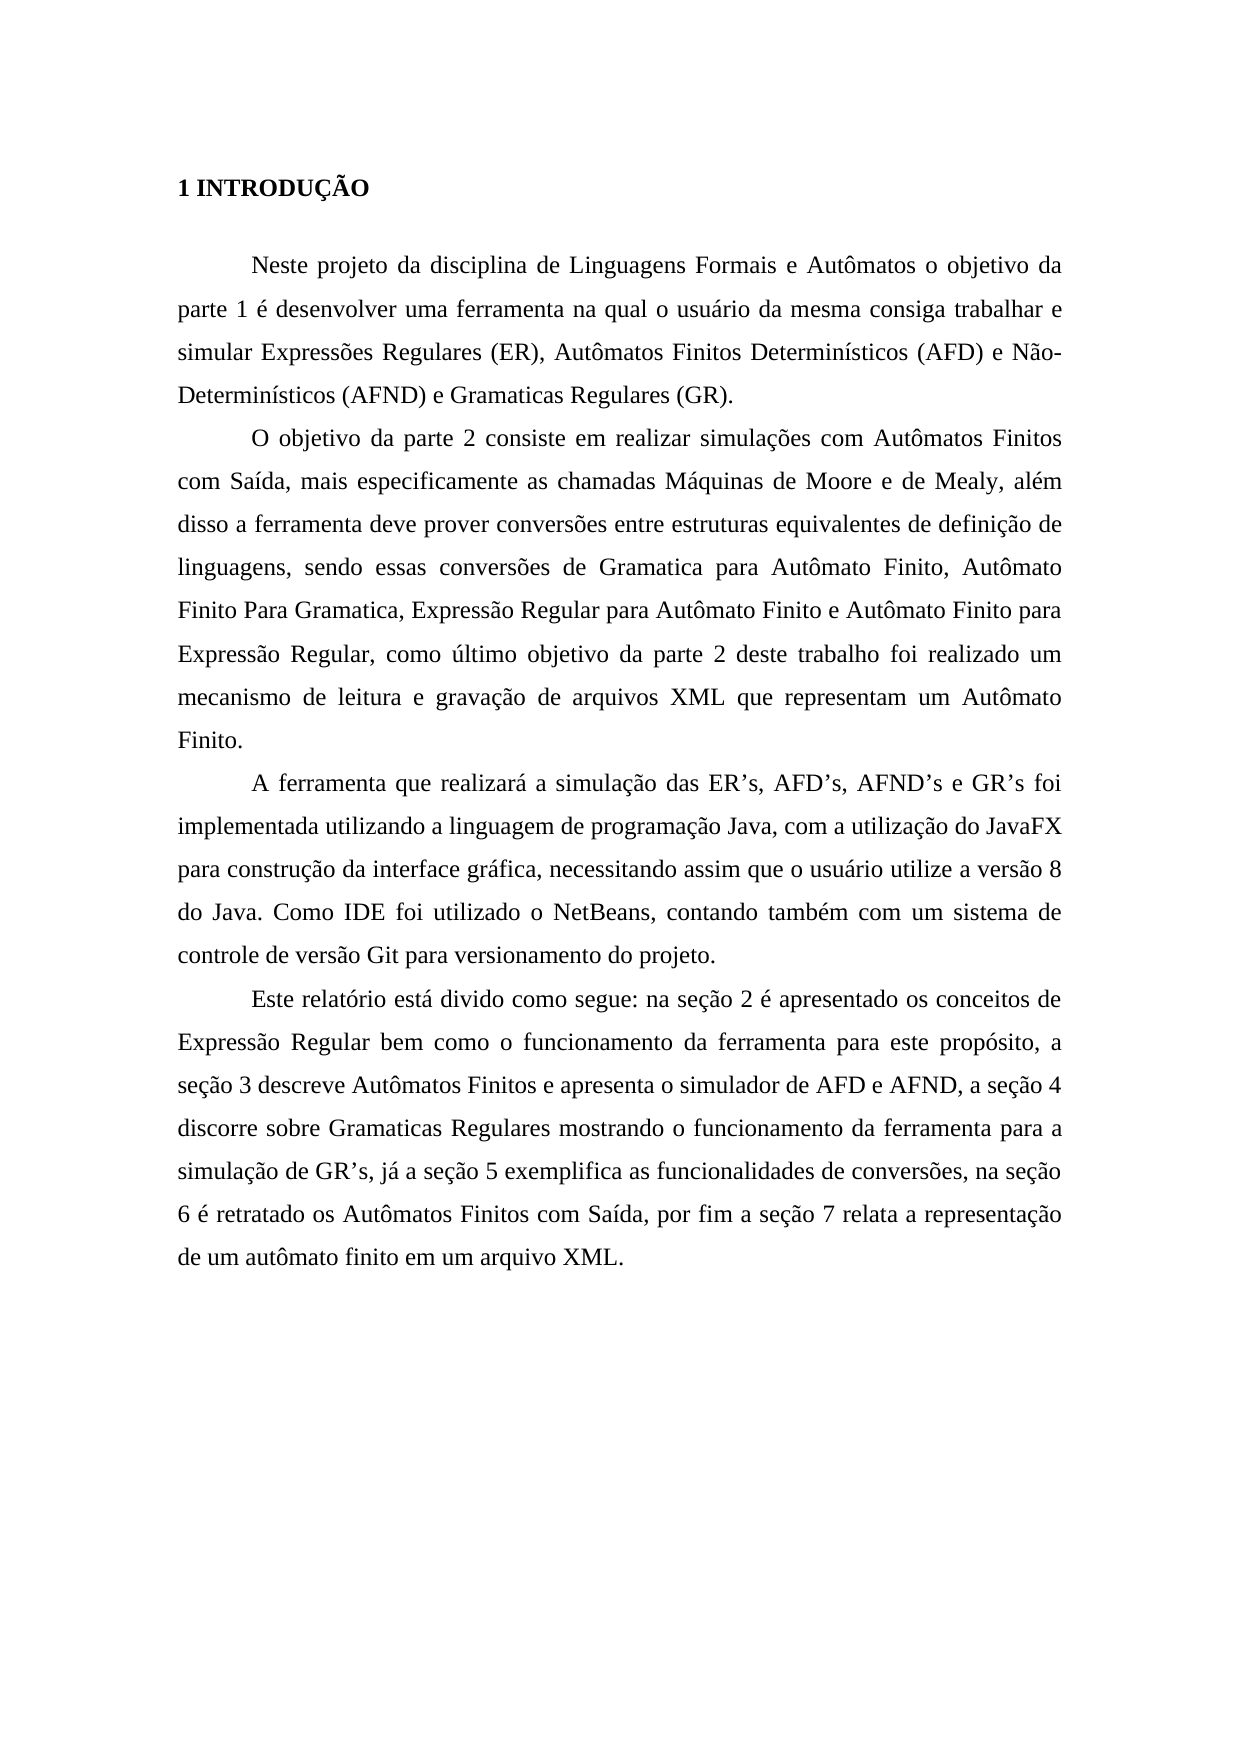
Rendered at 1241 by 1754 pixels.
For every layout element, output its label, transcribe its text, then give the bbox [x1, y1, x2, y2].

text Neste projeto da disciplina de Linguagens Formais e Autômatos o objetivo da parte 1 é desenvolver uma ferramenta na qual o usuário da mesma consiga trabalhar e simular Expressões Regulares (ER), Autômatos Finitos Determinísticos (AFD) e Não-Determinísticos (AFND) e Gramaticas Regulares (GR). [177, 251, 1063, 409]
subtitle 1 INTRODUÇÃO [177, 173, 1063, 201]
text A ferramenta que realizará a simulação das ER’s, AFD’s, AFND’s e GR’s foi implementada utilizando a linguagem de programação Java, com a utilização do JavaFX para construção da interface gráfica, necessitando assim que o usuário utilize a versão 8 do Java. Como IDE foi utilizado o NetBeans, contando também com um sistema de controle de versão Git para versionamento do projeto. [177, 768, 1063, 969]
text Este relatório está divido como segue: na seção 2 é apresentado os conceitos de Expressão Regular bem como o funcionamento da ferramenta para este propósito, a seção 3 descreve Autômatos Finitos e apresenta o simulador de AFD e AFND, a seção 4 discorre sobre Gramaticas Regulares mostrando o funcionamento da ferramenta para a simulação de GR’s, já a seção 5 exemplifica as funcionalidades de conversões, na seção 6 é retratado os Autômatos Finitos com Saída, por fim a seção 7 relata a representação de um autômato finito em um arquivo XML. [177, 984, 1063, 1271]
text O objetivo da parte 2 consiste em realizar simulações com Autômatos Finitos com Saída, mais especificamente as chamadas Máquinas de Moore e de Mealy, além disso a ferramenta deve prover conversões entre estruturas equivalentes de definição de linguagens, sendo essas conversões de Gramatica para Autômato Finito, Autômato Finito Para Gramatica, Expressão Regular para Autômato Finito e Autômato Finito para Expressão Regular, como último objetivo da parte 2 deste trabalho foi realizado um mecanismo de leitura e gravação de arquivos XML que representam um Autômato Finito. [177, 423, 1063, 754]
